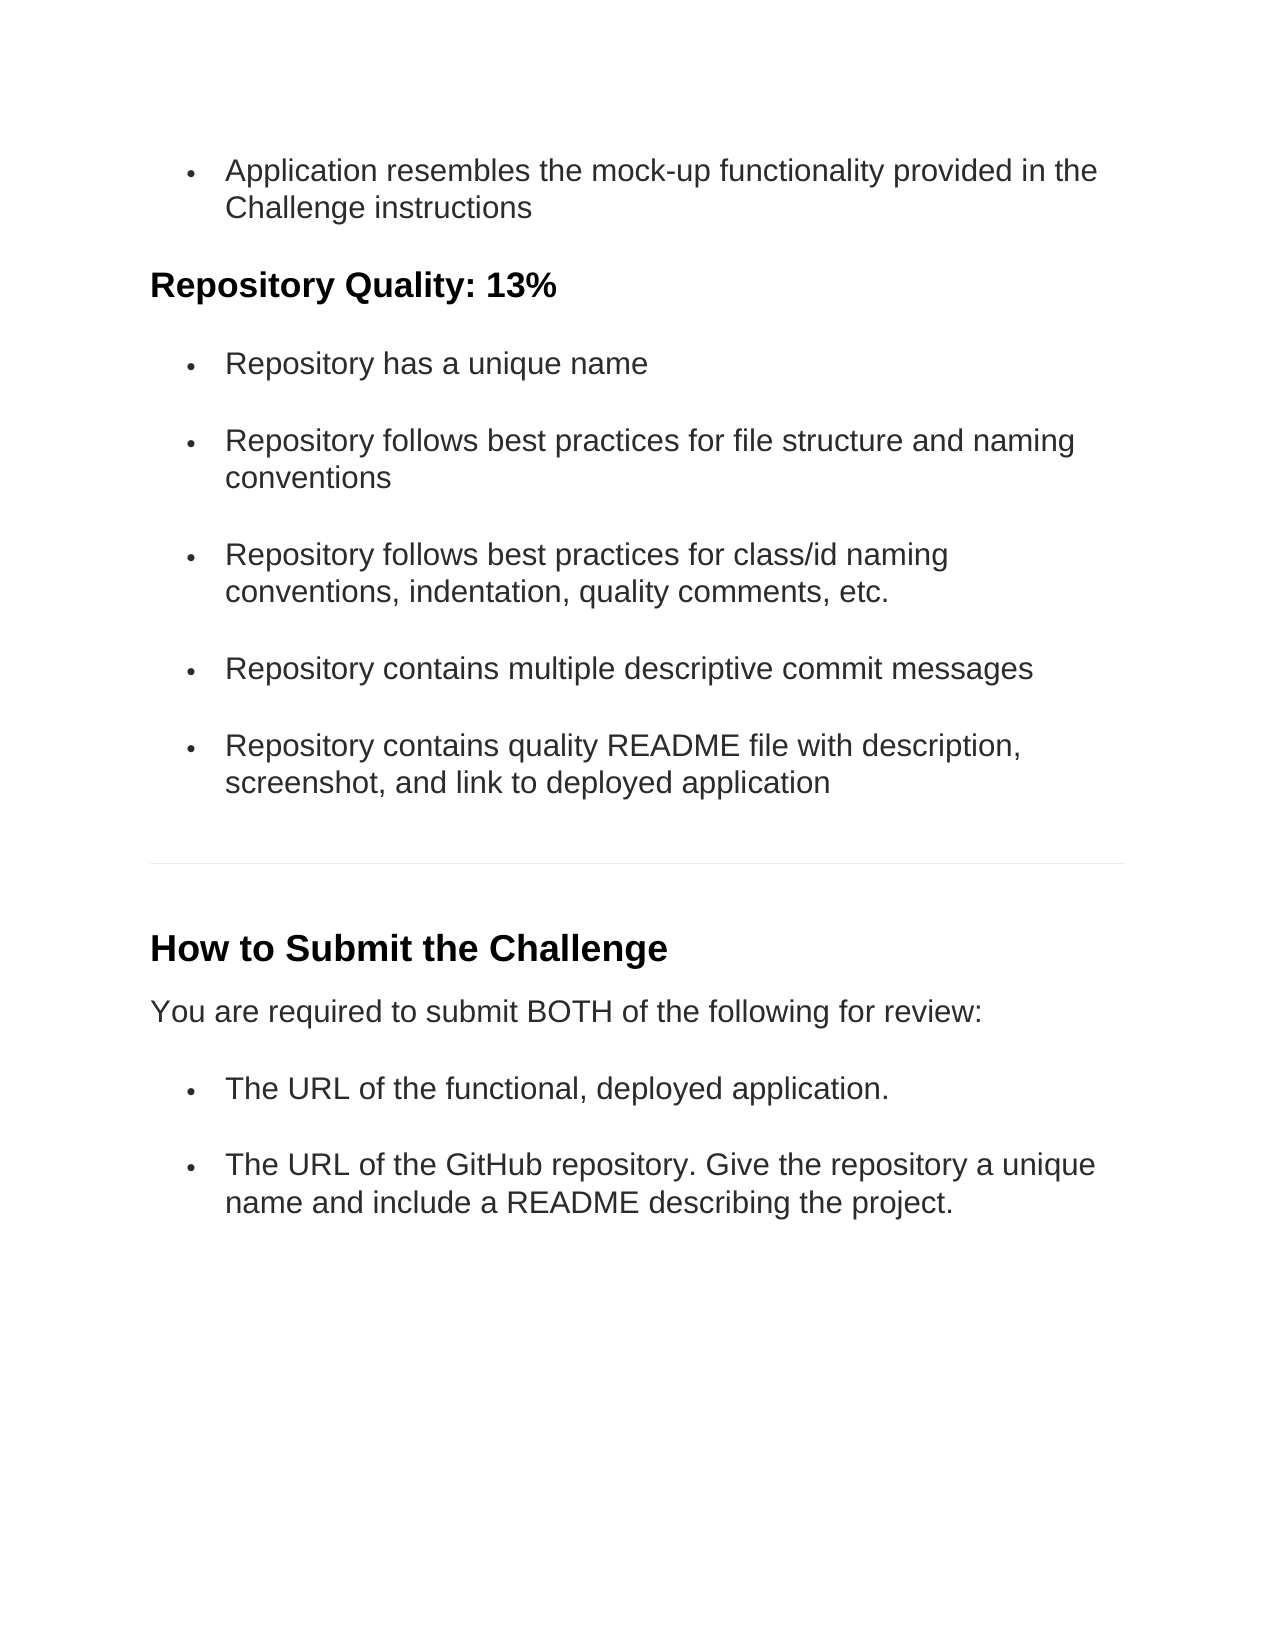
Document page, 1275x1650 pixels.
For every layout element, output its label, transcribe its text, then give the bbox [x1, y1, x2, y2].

list Repository follows best practices for file structure and naming conventions [187, 420, 1125, 495]
list The URL of the GitHub repository. Give the repository a unique name and include a README describing the project. [187, 1145, 1125, 1220]
text How to Submit the Challenge [150, 864, 1125, 970]
list Repository contains multiple descriptive commit messages [187, 648, 1125, 686]
text Repository Quality: 13% [150, 264, 1125, 305]
list Application resembles the mock-up functionality provided in the Challenge instructions [187, 150, 1125, 225]
list Repository contains quality README file with description, screenshot, and link to deployed application [187, 725, 1125, 800]
list Repository follows best practices for class/id naming conventions, indentation, quality comments, etc. [187, 534, 1125, 609]
list The URL of the functional, deployed application. [187, 1068, 1125, 1106]
text You are required to submit BOTH of the following for review: [150, 993, 1125, 1029]
list Repository has a unique name [187, 344, 1125, 381]
